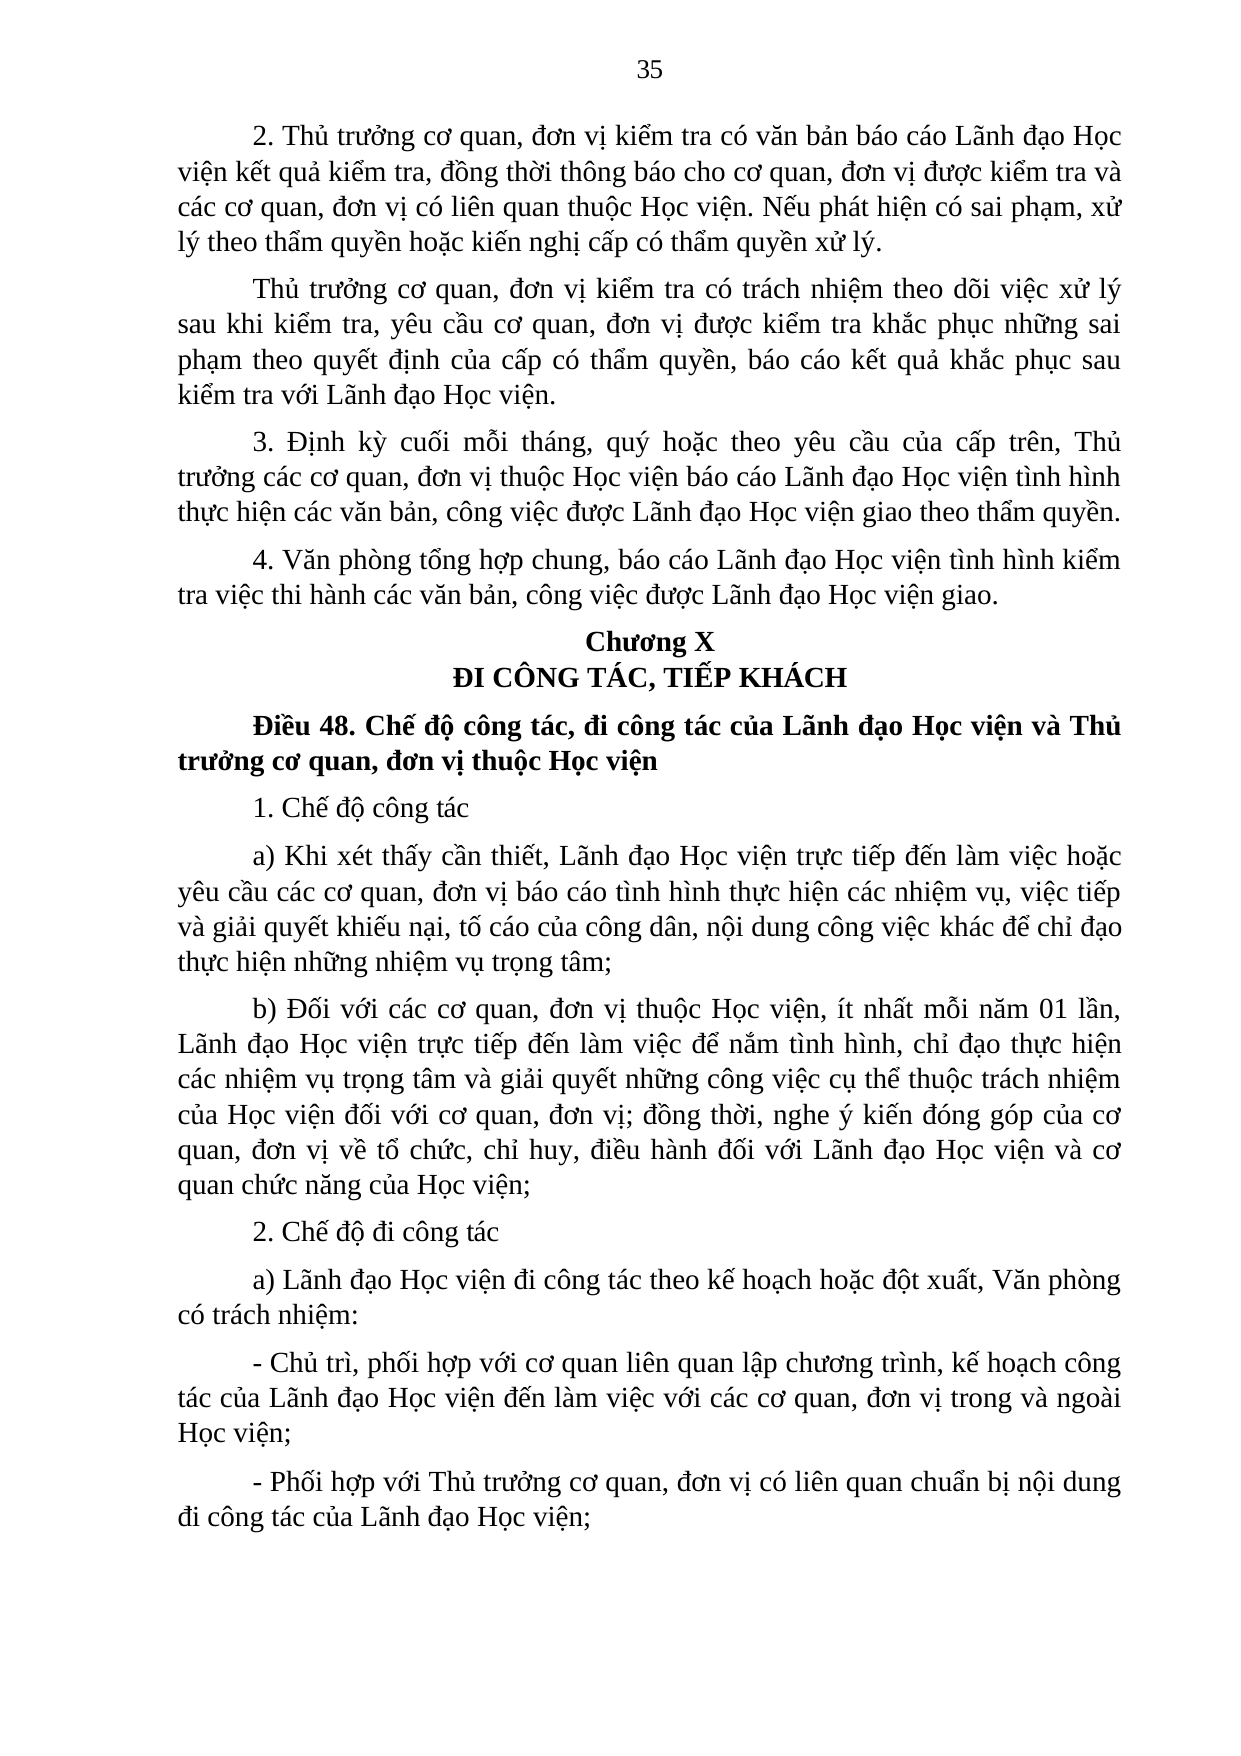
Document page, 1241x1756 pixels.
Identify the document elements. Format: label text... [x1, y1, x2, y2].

list Đối với các cơ quan, đơn vị thuộc Học viện, ít nhất mỗi năm 01 lần, Lãnh đạo Học viện trực tiếp đến làm việc để nắm tình hình, chỉ đạo thực hiện các nhiệm vụ trọng tâm và giải quyết những công việc cụ thể thuộc trách nhiệm của Học viện đối với cơ quan, đơn vị; đồng thời, nghe ý kiến đóng góp của cơ quan, đơn vị về tổ chức, chỉ huy, điều hành đối với Lãnh đạo Học viện và cơ quan chức năng của Học viện; [177, 991, 1123, 1201]
list Định kỳ cuối mỗi tháng, quý hoặc theo yêu cầu của cấp trên, Thủ trưởng các cơ quan, đơn vị thuộc Học viện báo cáo Lãnh đạo Học viện tình hình thực hiện các văn bản, công việc được Lãnh đạo Học viện giao theo thẩm quyền. [177, 424, 1123, 528]
list Phối hợp với Thủ trưởng cơ quan, đơn vị có liên quan chuẩn bị nội dung đi công tác của Lãnh đạo Học viện; [177, 1464, 1123, 1532]
list Chủ trì, phối hợp với cơ quan liên quan lập chương trình, kế hoạch công tác của Lãnh đạo Học viện đến làm việc với các cơ quan, đơn vị trong và ngoài Học viện; [177, 1345, 1123, 1449]
list Lãnh đạo Học viện đi công tác theo kế hoạch hoặc đột xuất, Văn phòng có trách nhiệm: [177, 1262, 1123, 1331]
text Chương X [585, 624, 1181, 658]
subtitle ĐI CÔNG TÁC, TIẾP KHÁCH [118, 660, 1181, 693]
list Khi xét thấy cần thiết, Lãnh đạo Học viện trực tiếp đến làm việc hoặc yêu cầu các cơ quan, đơn vị báo cáo tình hình thực hiện các nhiệm vụ, việc tiếp và giải quyết khiếu nại, tố cáo của công dân, nội dung công việc khác để chỉ đạo thực hiện những nhiệm vụ trọng tâm; [177, 838, 1123, 978]
text Thủ trưởng cơ quan, đơn vị kiểm tra có trách nhiệm theo dõi việc xử lý sau khi kiểm tra, yêu cầu cơ quan, đơn vị được kiểm tra khắc phục những sai phạm theo quyết định của cấp có thẩm quyền, báo cáo kết quả khắc phục sau kiểm tra với Lãnh đạo Học viện. [177, 271, 1123, 411]
list Thủ trưởng cơ quan, đơn vị kiểm tra có văn bản báo cáo Lãnh đạo Học viện kết quả kiểm tra, đồng thời thông báo cho cơ quan, đơn vị được kiểm tra và các cơ quan, đơn vị có liên quan thuộc Học viện. Nếu phát hiện có sai phạm, xử lý theo thẩm quyền hoặc kiến nghị cấp có thẩm quyền xử lý. [177, 118, 1123, 258]
subtitle Điều 48. Chế độ công tác, đi công tác của Lãnh đạo Học viện và Thủ trưởng cơ quan, đơn vị thuộc Học viện [177, 708, 1123, 777]
list Văn phòng tổng hợp chung, báo cáo Lãnh đạo Học viện tình hình kiểm tra việc thi hành các văn bản, công việc được Lãnh đạo Học viện giao. [177, 542, 1123, 611]
list Chế độ đi công tác [252, 1214, 1181, 1248]
list Chế độ công tác [252, 790, 1181, 824]
